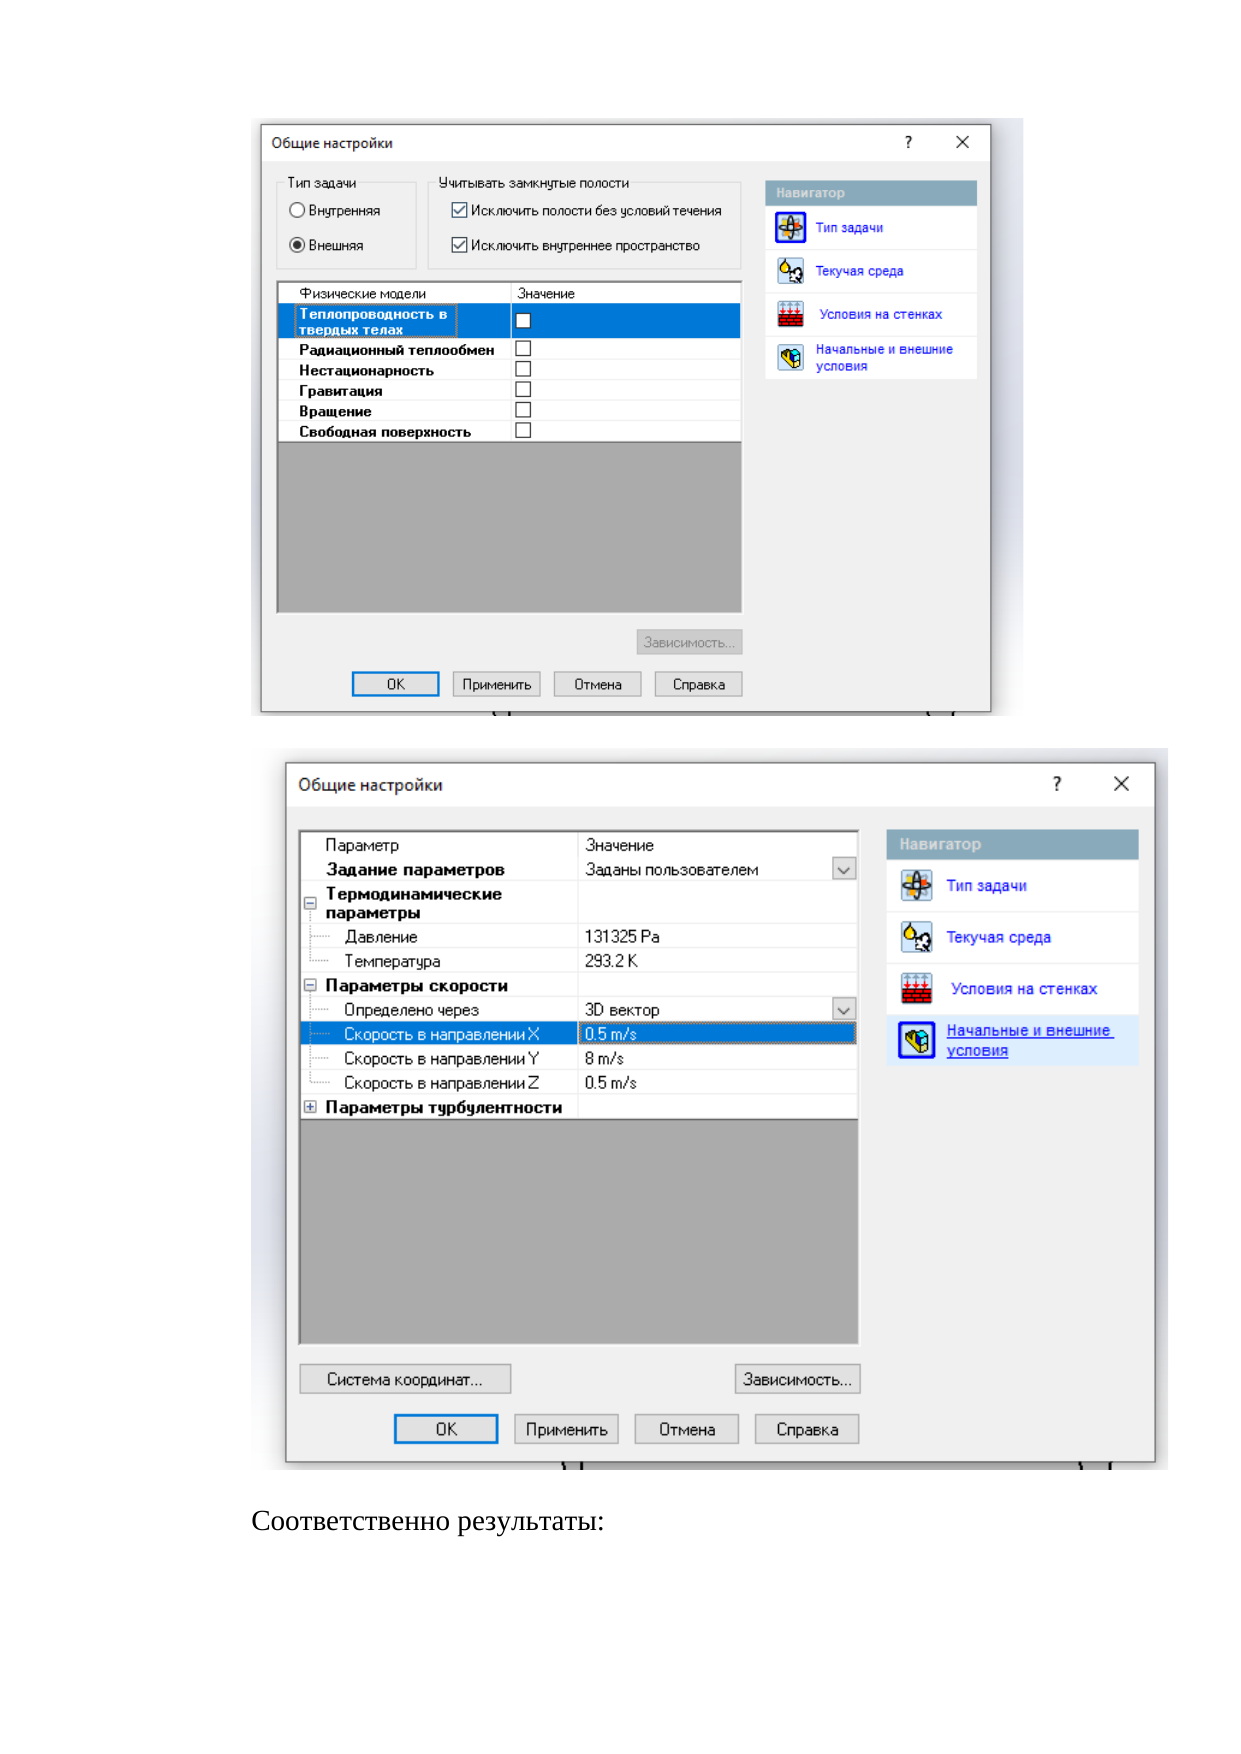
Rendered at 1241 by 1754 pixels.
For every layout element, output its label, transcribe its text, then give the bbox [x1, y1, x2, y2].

picture [251, 748, 1169, 1470]
text Соответственно результаты: [177, 1503, 1152, 1537]
picture [251, 118, 1024, 716]
